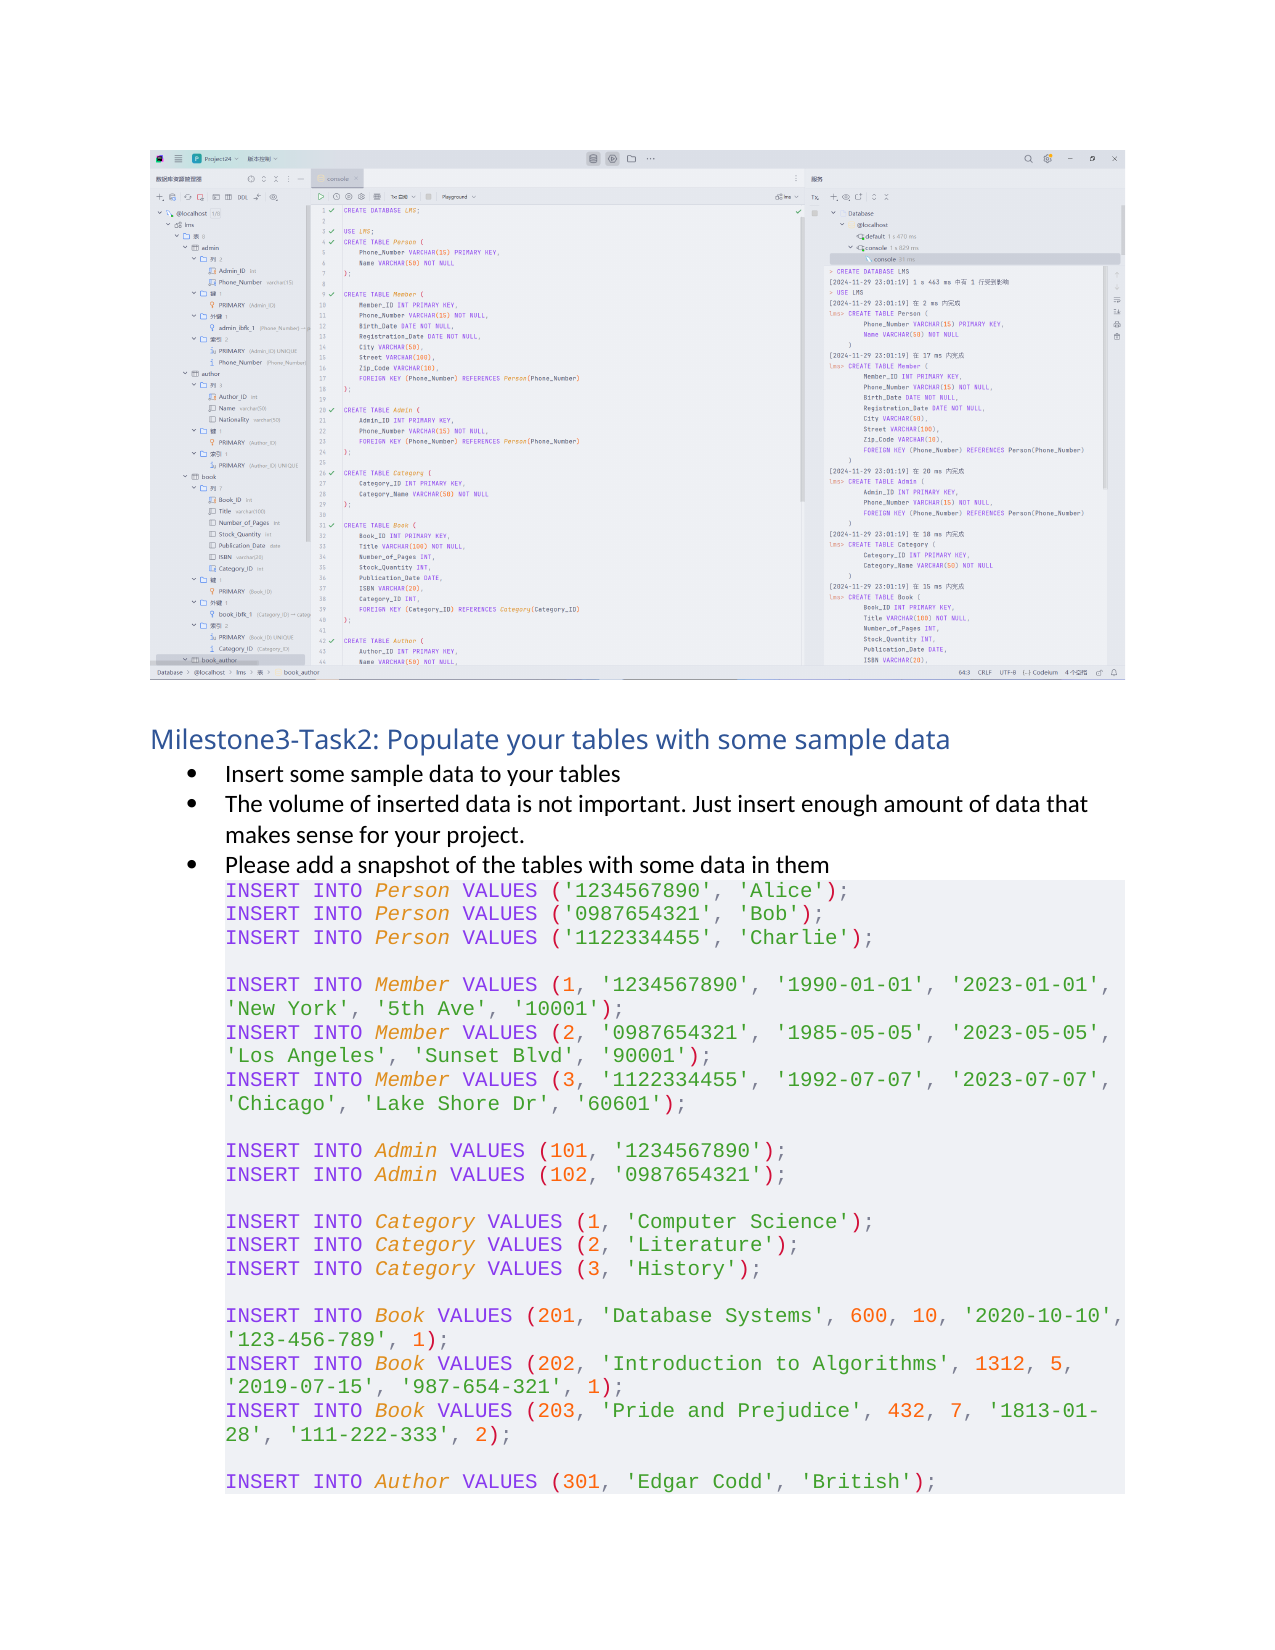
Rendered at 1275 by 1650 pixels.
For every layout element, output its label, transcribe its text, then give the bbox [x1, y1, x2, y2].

list Please add a snapshot of the tables with some data in them [187, 849, 1125, 880]
picture [150, 150, 1125, 680]
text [225, 880, 1125, 1494]
list Insert some sample data to your tables [187, 758, 1125, 788]
subtitle Milestone3-Task2: Populate your tables with some sample data [150, 684, 1125, 758]
list The volume of inserted data is not important. Just insert enough amount of data that makes sense for your project. [187, 788, 1125, 849]
